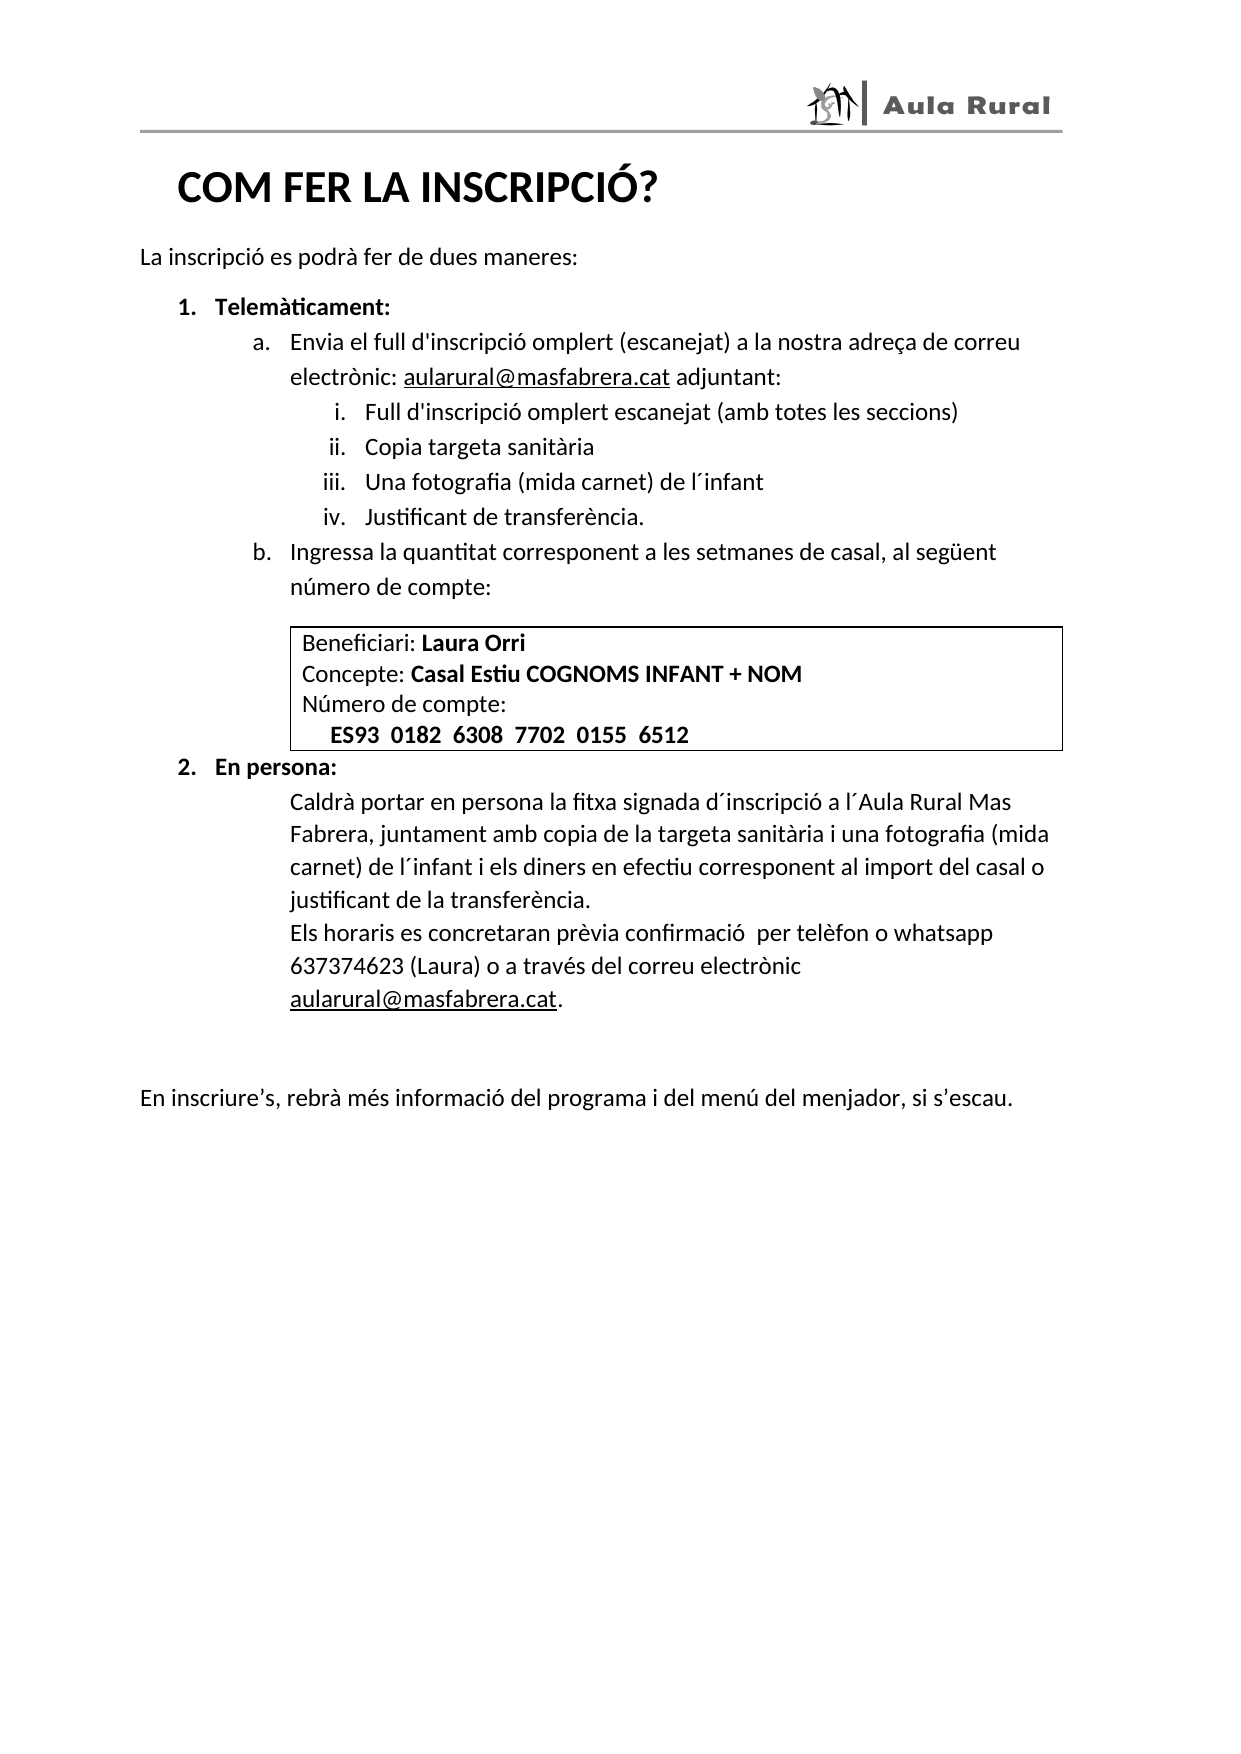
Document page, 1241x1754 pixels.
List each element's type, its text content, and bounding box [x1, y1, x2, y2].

table_header Beneficiari: Laura Orri Concepte: Casal Estiu COGNOMS INFANT + NOM Número de compte: ES93 0182 6308 7702 0155 6512 [291, 628, 1062, 749]
list Copia targeta sanitària [346, 431, 1063, 461]
text La inscripció es podrà fer de dues maneres: [140, 241, 1063, 272]
text En inscriure’s, rebrà més informació del programa i del menú del menjador, si s’escau. [140, 1082, 1063, 1113]
list Full d'inscripció omplert escanejat (amb totes les seccions) [346, 396, 1063, 426]
list Una fotografia (mida carnet) de l´infant [346, 466, 1063, 496]
list Ingressa la quantitat corresponent a les setmanes de casal, al següent número de compte: [252, 536, 1063, 601]
text COM FER LA INSCRIPCIÓ? [177, 158, 1063, 214]
list Caldrà portar en persona la fitxa signada d´inscripció a l´Aula Rural Mas Fabrera, juntament amb copia de la targeta sanitària i una fotografia (mida carnet) de l´infant i els diners en efectiu corresponent al import del casal o justificant de la transferència. Els horaris es concretaran prèvia confirmació per telèfon o whatsapp 637374623 (Laura) o a través del correu electrònic aularural@masfabrera.cat. [290, 786, 1063, 1014]
list Telemàticament: [177, 291, 1063, 321]
list Justificant de transferència. [346, 501, 1063, 531]
list Envia el full d'inscripció omplert (escanejat) a la nostra adreça de correu electrònic: aularural@masfabrera.cat adjuntant: [252, 326, 1063, 391]
list En persona: [177, 751, 1063, 781]
